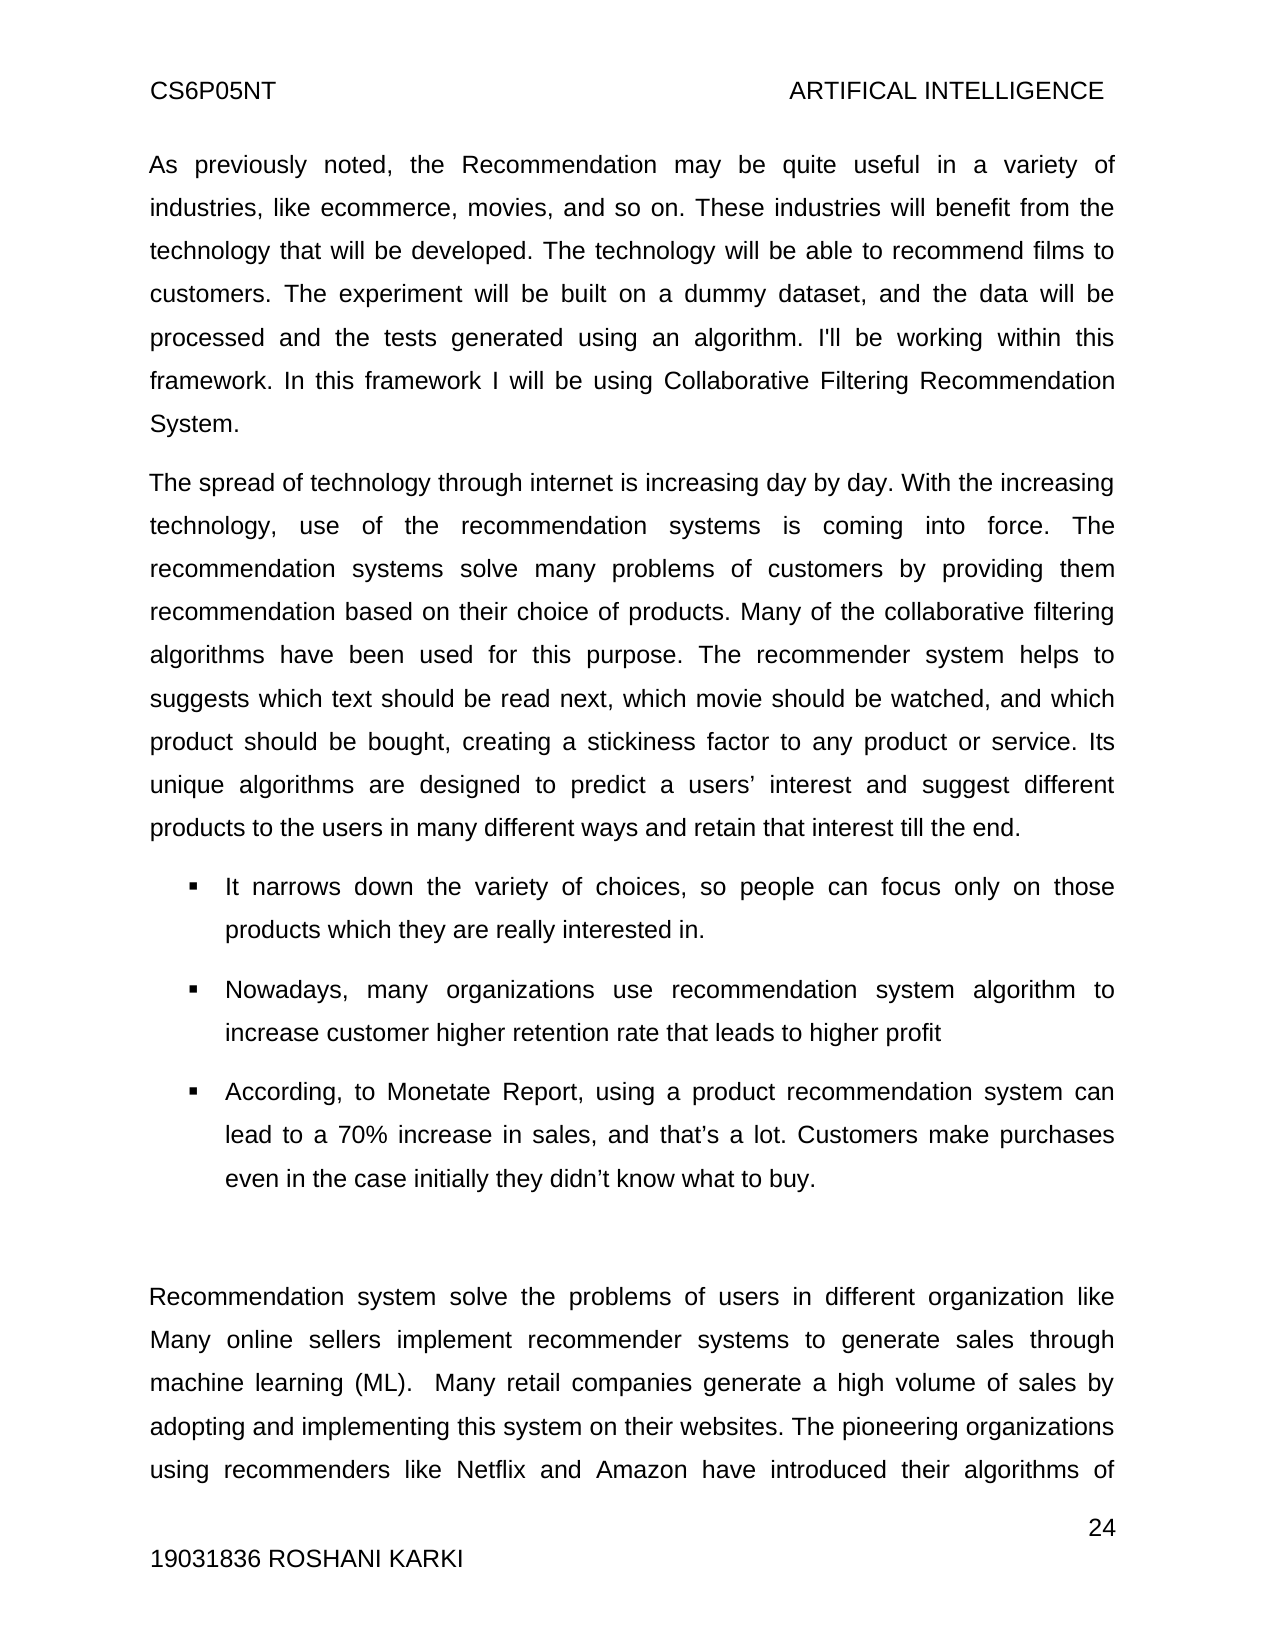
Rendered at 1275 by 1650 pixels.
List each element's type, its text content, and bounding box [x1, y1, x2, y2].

list Nowadays, many organizations use recommendation system algorithm to increase customer higher retention rate that leads to higher profit [187, 975, 1117, 1047]
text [148, 1282, 1117, 1483]
list It narrows down the variety of choices, so people can focus only on those products which they are really interested in. [187, 872, 1117, 944]
text As previously noted, the Recommendation may be quite useful in a variety of industries, like ecommerce, movies, and so on. These industries will benefit from the technology that will be developed. The technology will be able to recommend films to customers. The experiment will be built on a dummy dataset, and the data will be processed and the tests generated using an algorithm. I'll be working within this framework. In this framework I will be using Collaborative Filtering Recommendation System. [148, 150, 1117, 437]
list According, to Monetate Report, using a product recommendation system can lead to a 70% increase in sales, and that’s a lot. Customers make purchases even in the case initially they didn’t know what to buy. [187, 1077, 1117, 1192]
text The spread of technology through internet is increasing day by day. With the increasing technology, use of the recommendation systems is coming into force. The recommendation systems solve many problems of customers by providing them recommendation based on their choice of products. Many of the collaborative filtering algorithms have been used for this purpose. The recommender system helps to suggests which text should be read next, which movie should be watched, and which product should be bought, creating a stickiness factor to any product or service. Its unique algorithms are designed to predict a users’ interest and suggest different products to the users in many different ways and retain that interest till the end. [148, 468, 1117, 842]
